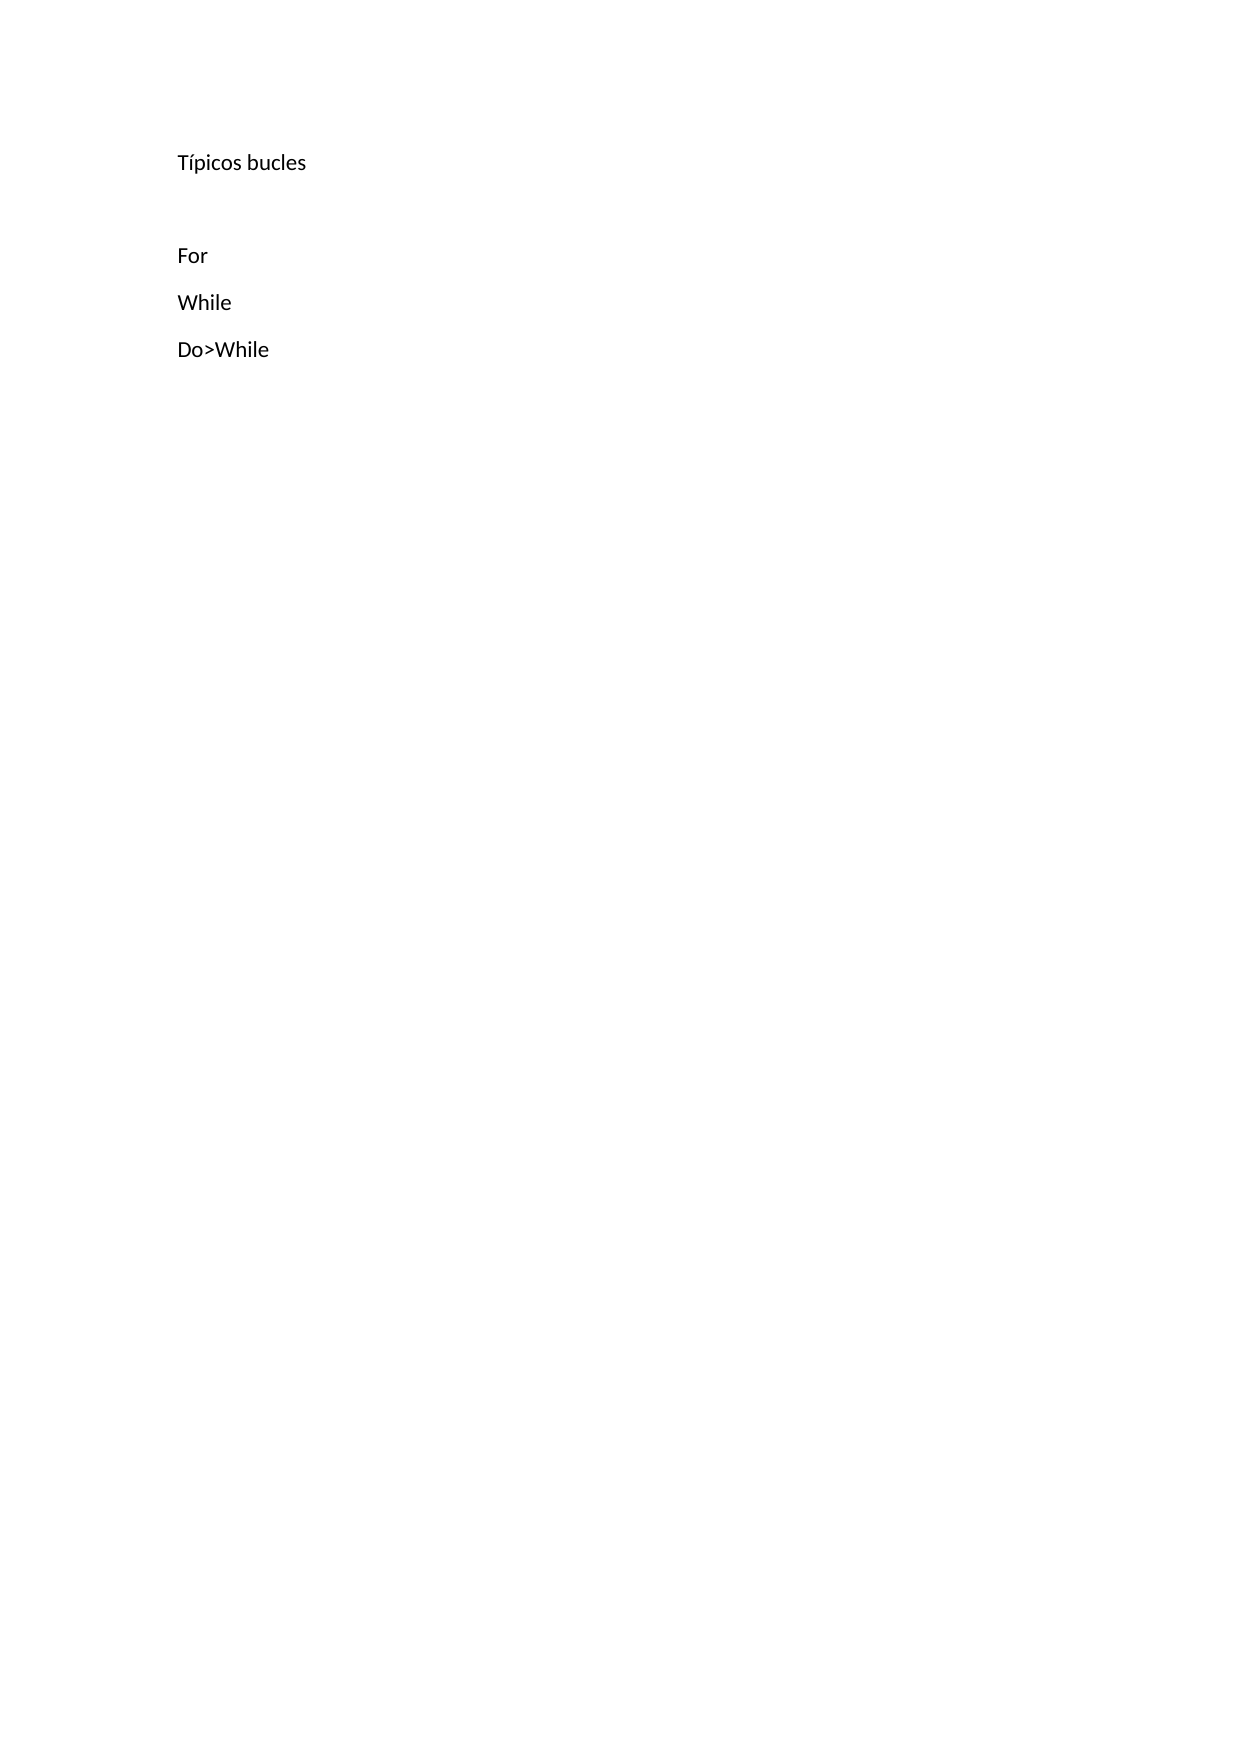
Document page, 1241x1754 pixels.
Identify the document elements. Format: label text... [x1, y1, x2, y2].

text While [177, 288, 1063, 316]
text For [177, 241, 1063, 269]
text Do>While [177, 335, 1063, 363]
text Típicos bucles [177, 148, 1063, 176]
